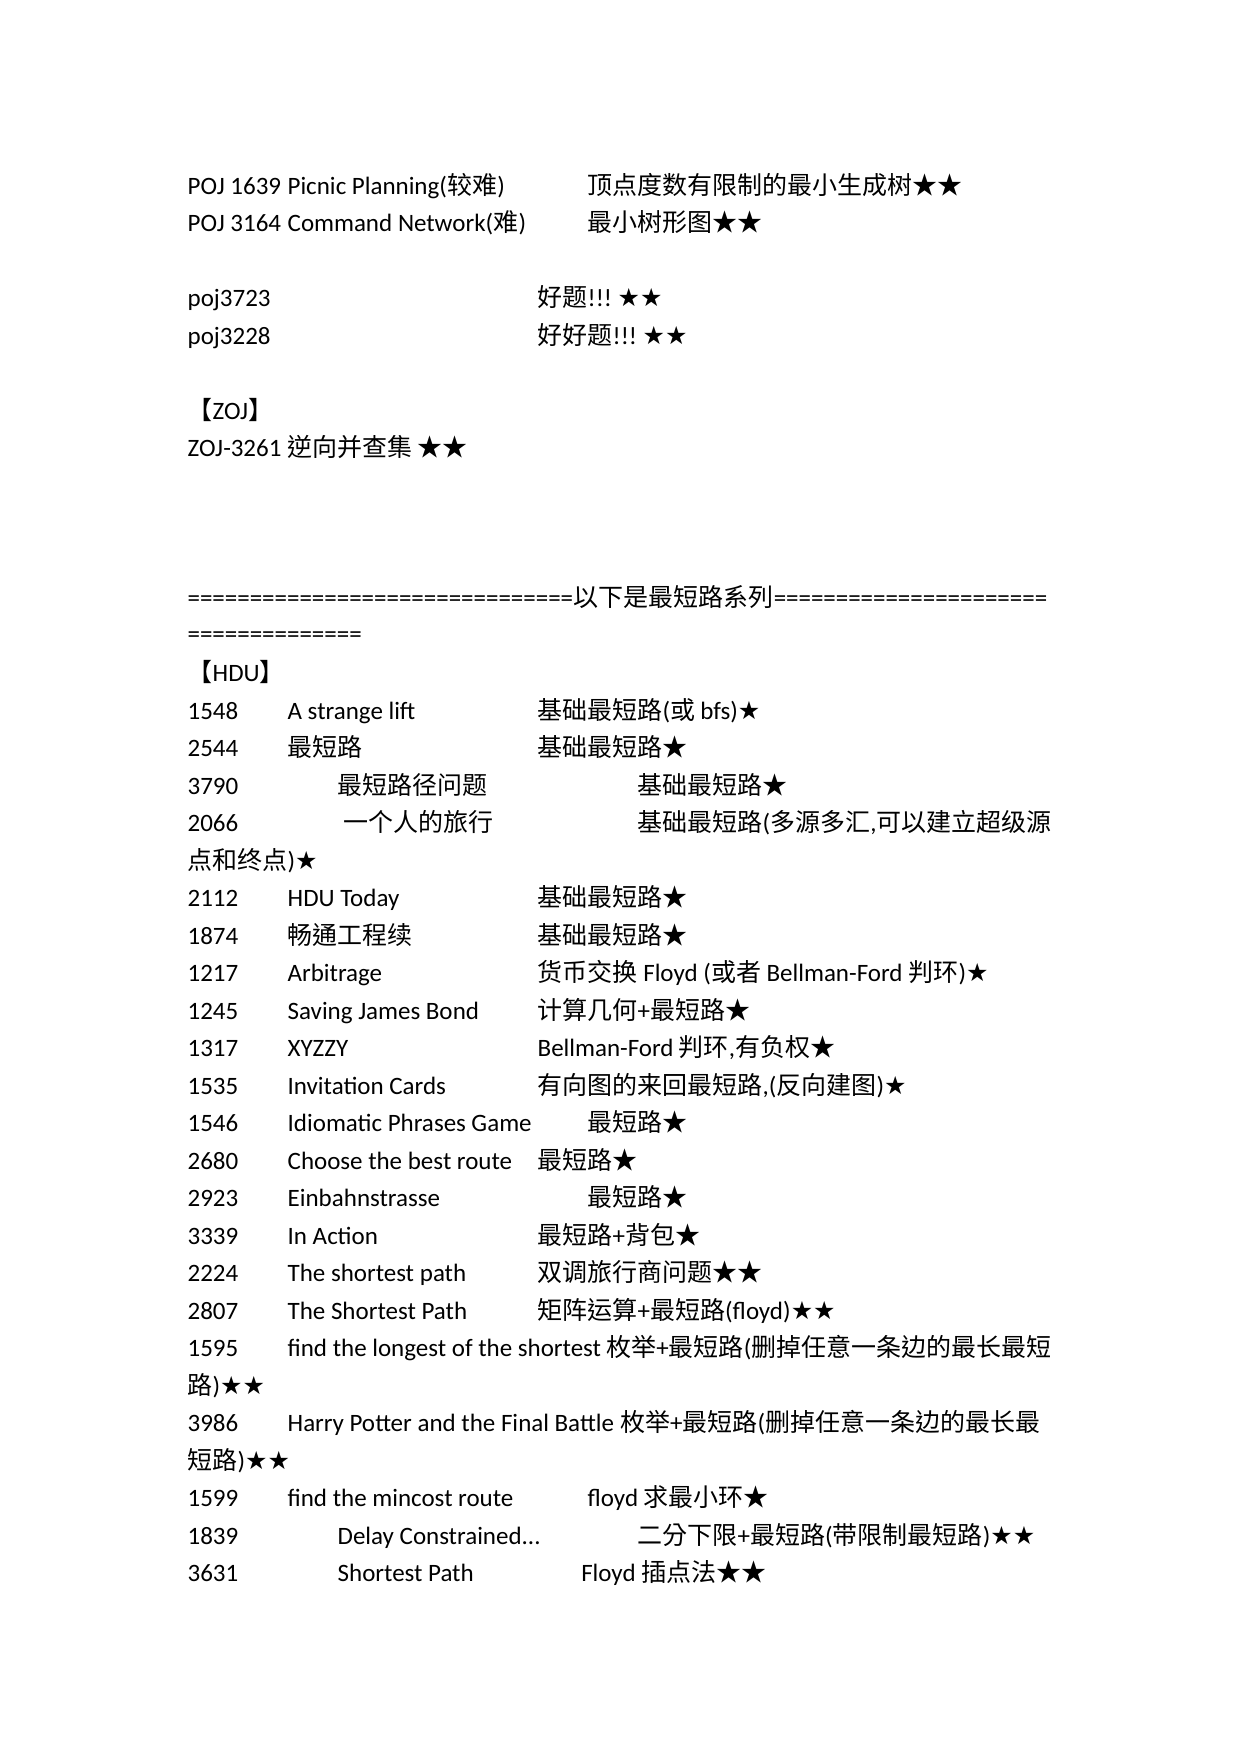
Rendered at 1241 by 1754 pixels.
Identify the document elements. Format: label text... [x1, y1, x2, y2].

text 2066 一个人的旅行 基础最短路(多源多汇,可以建立超级源点和终点)★ [187, 802, 1053, 877]
text poj3723 好题!!! ★★ [187, 277, 1053, 314]
text poj3228 好好题!!! ★★ [187, 314, 1053, 352]
text ZOJ-3261 逆向并查集 ★★ [187, 427, 1053, 464]
text 1874 畅通工程续 基础最短路★ [187, 914, 1053, 952]
text POJ 1639 Picnic Planning(较难) 顶点度数有限制的最小生成树★★ [187, 164, 1053, 202]
text 1546 Idiomatic Phrases Game 最短路★ [187, 1102, 1053, 1139]
text 【HDU】 [187, 652, 1053, 689]
text 1595 find the longest of the shortest枚举+最短路(删掉任意一条边的最长最短路)★★ [187, 1327, 1053, 1402]
text 1599 find the mincost route floyd求最小环★ [187, 1477, 1053, 1514]
text 2544 最短路 基础最短路★ [187, 727, 1053, 764]
text 3986 Harry Potter and the Final Battle 枚举+最短路(删掉任意一条边的最长最短路)★★ [187, 1402, 1053, 1477]
text 2807 The Shortest Path 矩阵运算+最短路(floyd)★★ [187, 1289, 1053, 1327]
text 2224 The shortest path 双调旅行商问题★★ [187, 1252, 1053, 1289]
text 1245 Saving James Bond 计算几何+最短路★ [187, 989, 1053, 1027]
text POJ 3164 Command Network(难) 最小树形图★★ [187, 202, 1053, 239]
text ===============================以下是最短路系列==================================== [187, 577, 1053, 652]
text 1548 A strange lift 基础最短路(或bfs)★ [187, 689, 1053, 727]
text 3631 Shortest Path Floyd插点法★★ [187, 1552, 1053, 1589]
text 1839 Delay Constrained... 二分下限+最短路(带限制最短路)★★ [187, 1514, 1053, 1552]
text 1317 XYZZY Bellman-Ford判环,有负权★ [187, 1027, 1053, 1064]
text 1217 Arbitrage 货币交换 Floyd (或者 Bellman-Ford 判环)★ [187, 952, 1053, 989]
text 3790 最短路径问题 基础最短路★ [187, 764, 1053, 802]
text 1535 Invitation Cards 有向图的来回最短路,(反向建图)★ [187, 1064, 1053, 1102]
text 2680 Choose the best route 最短路★ [187, 1139, 1053, 1177]
text 【ZOJ】 [187, 389, 1053, 427]
text 3339 In Action 最短路+背包★ [187, 1214, 1053, 1252]
text 2112 HDU Today 基础最短路★ [187, 877, 1053, 914]
text 2923 Einbahnstrasse 最短路★ [187, 1177, 1053, 1214]
